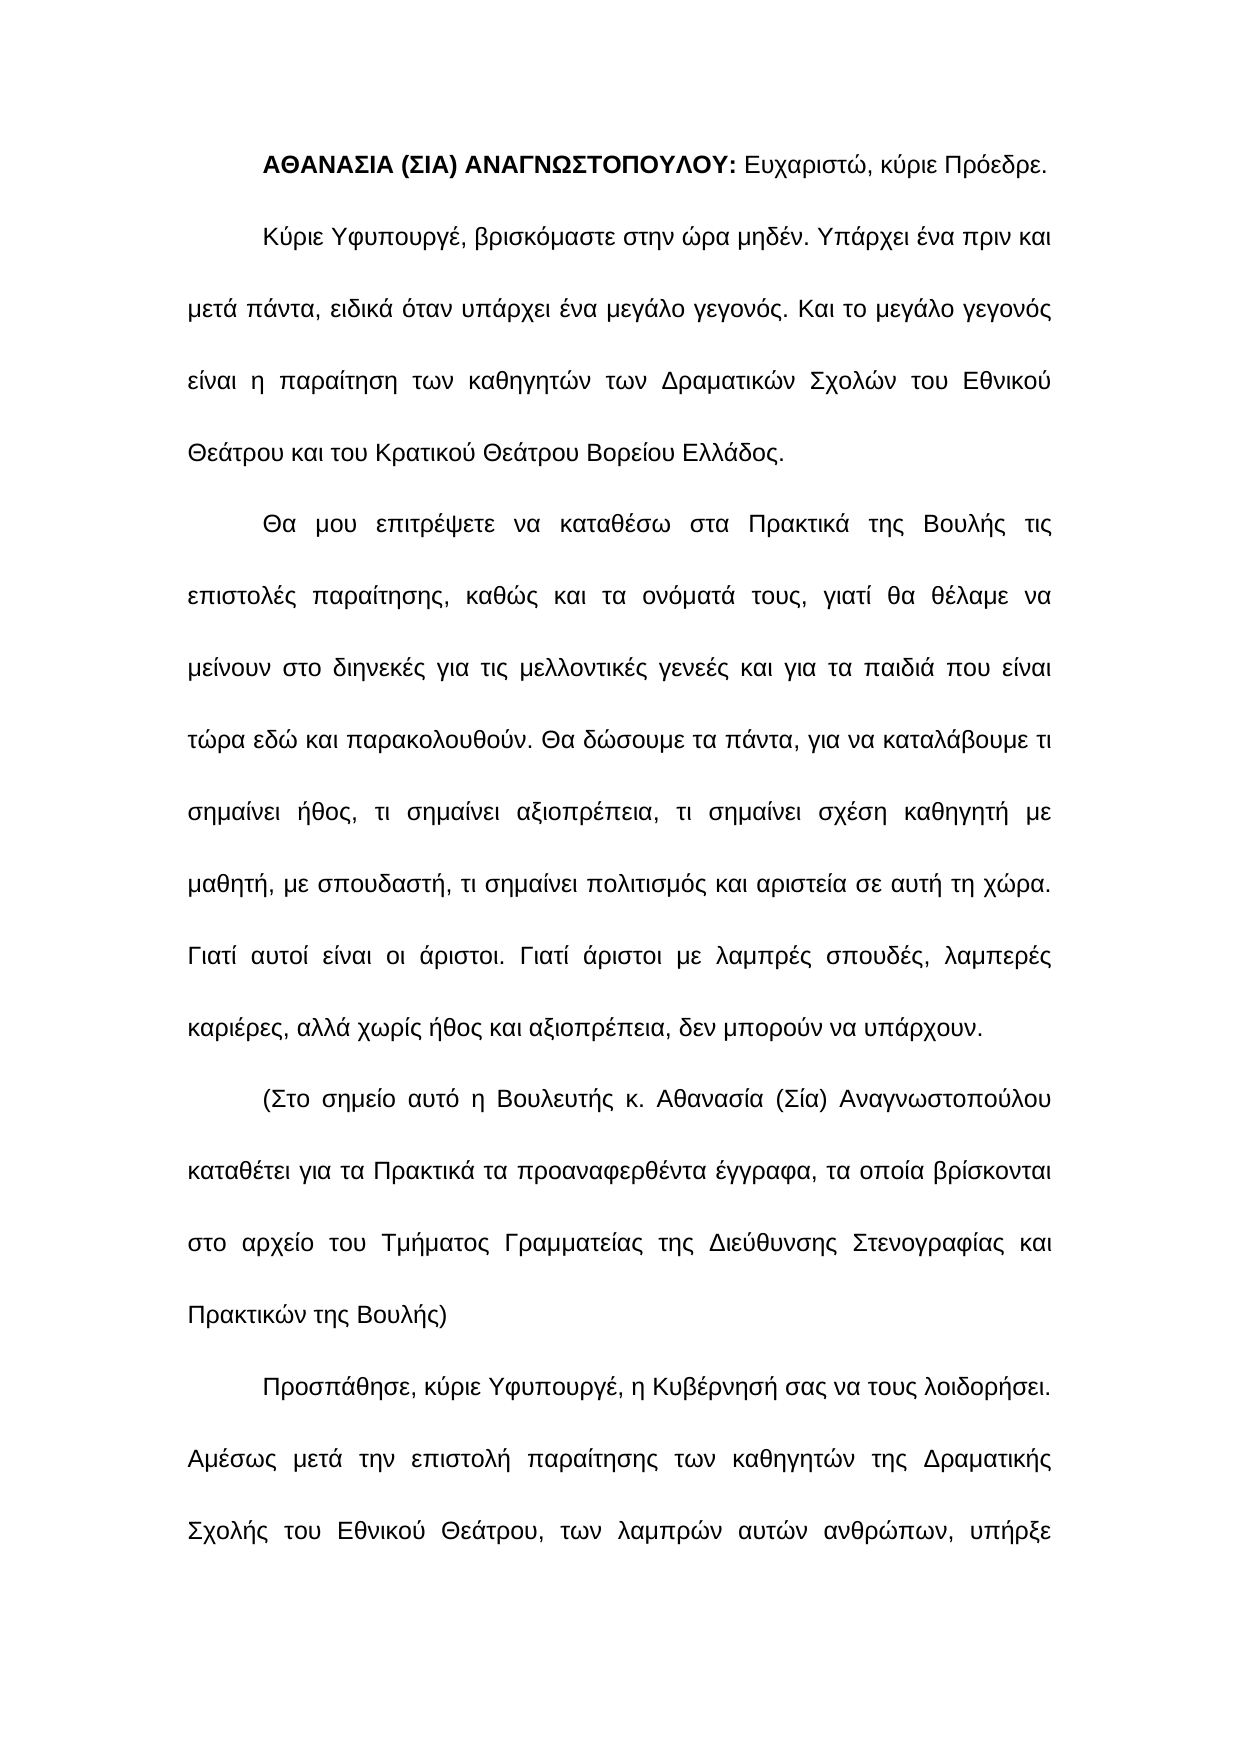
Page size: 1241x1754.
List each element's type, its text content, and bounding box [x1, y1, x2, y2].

text ΑΘΑΝΑΣΙΑ (ΣΙΑ) ΑΝΑΓΝΩΣΤΟΠΟΥΛΟΥ: Ευχαριστώ, κύριε Πρόεδρε. [187, 150, 1053, 179]
text Κύριε Υφυπουργέ, βρισκόμαστε στην ώρα μηδέν. Υπάρχει ένα πριν και μετά πάντα, ειδικά όταν υπάρχει ένα μεγάλο γεγονός. Και το μεγάλο γεγονός είναι η παραίτηση των καθηγητών των Δραματικών Σχολών του Εθνικού Θεάτρου και του Κρατικού Θεάτρου Βορείου Ελλάδος. [187, 222, 1053, 466]
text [187, 1372, 1053, 1544]
text Θα μου επιτρέψετε να καταθέσω στα Πρακτικά της Βουλής τις επιστολές παραίτησης, καθώς και τα ονόματά τους, γιατί θα θέλαμε να μείνουν στο διηνεκές για τις μελλοντικές γενεές και για τα παιδιά που είναι τώρα εδώ και παρακολουθούν. Θα δώσουμε τα πάντα, για να καταλάβουμε τι σημαίνει ήθος, τι σημαίνει αξιοπρέπεια, τι σημαίνει σχέση καθηγητή με μαθητή, με σπουδαστή, τι σημαίνει πολιτισμός και αριστεία σε αυτή τη χώρα. Γιατί αυτοί είναι οι άριστοι. Γιατί άριστοι με λαμπρές σπουδές, λαμπερές καριέρες, αλλά χωρίς ήθος και αξιοπρέπεια, δεν μπορούν να υπάρχουν. [187, 509, 1053, 1041]
text (Στο σημείο αυτό η Βουλευτής κ. Αθανασία (Σία) Αναγνωστοπούλου καταθέτει για τα Πρακτικά τα προαναφερθέντα έγγραφα, τα οποία βρίσκονται στο αρχείο του Τμήματος Γραμματείας της Διεύθυνσης Στενογραφίας και Πρακτικών της Βουλής) [187, 1084, 1053, 1329]
